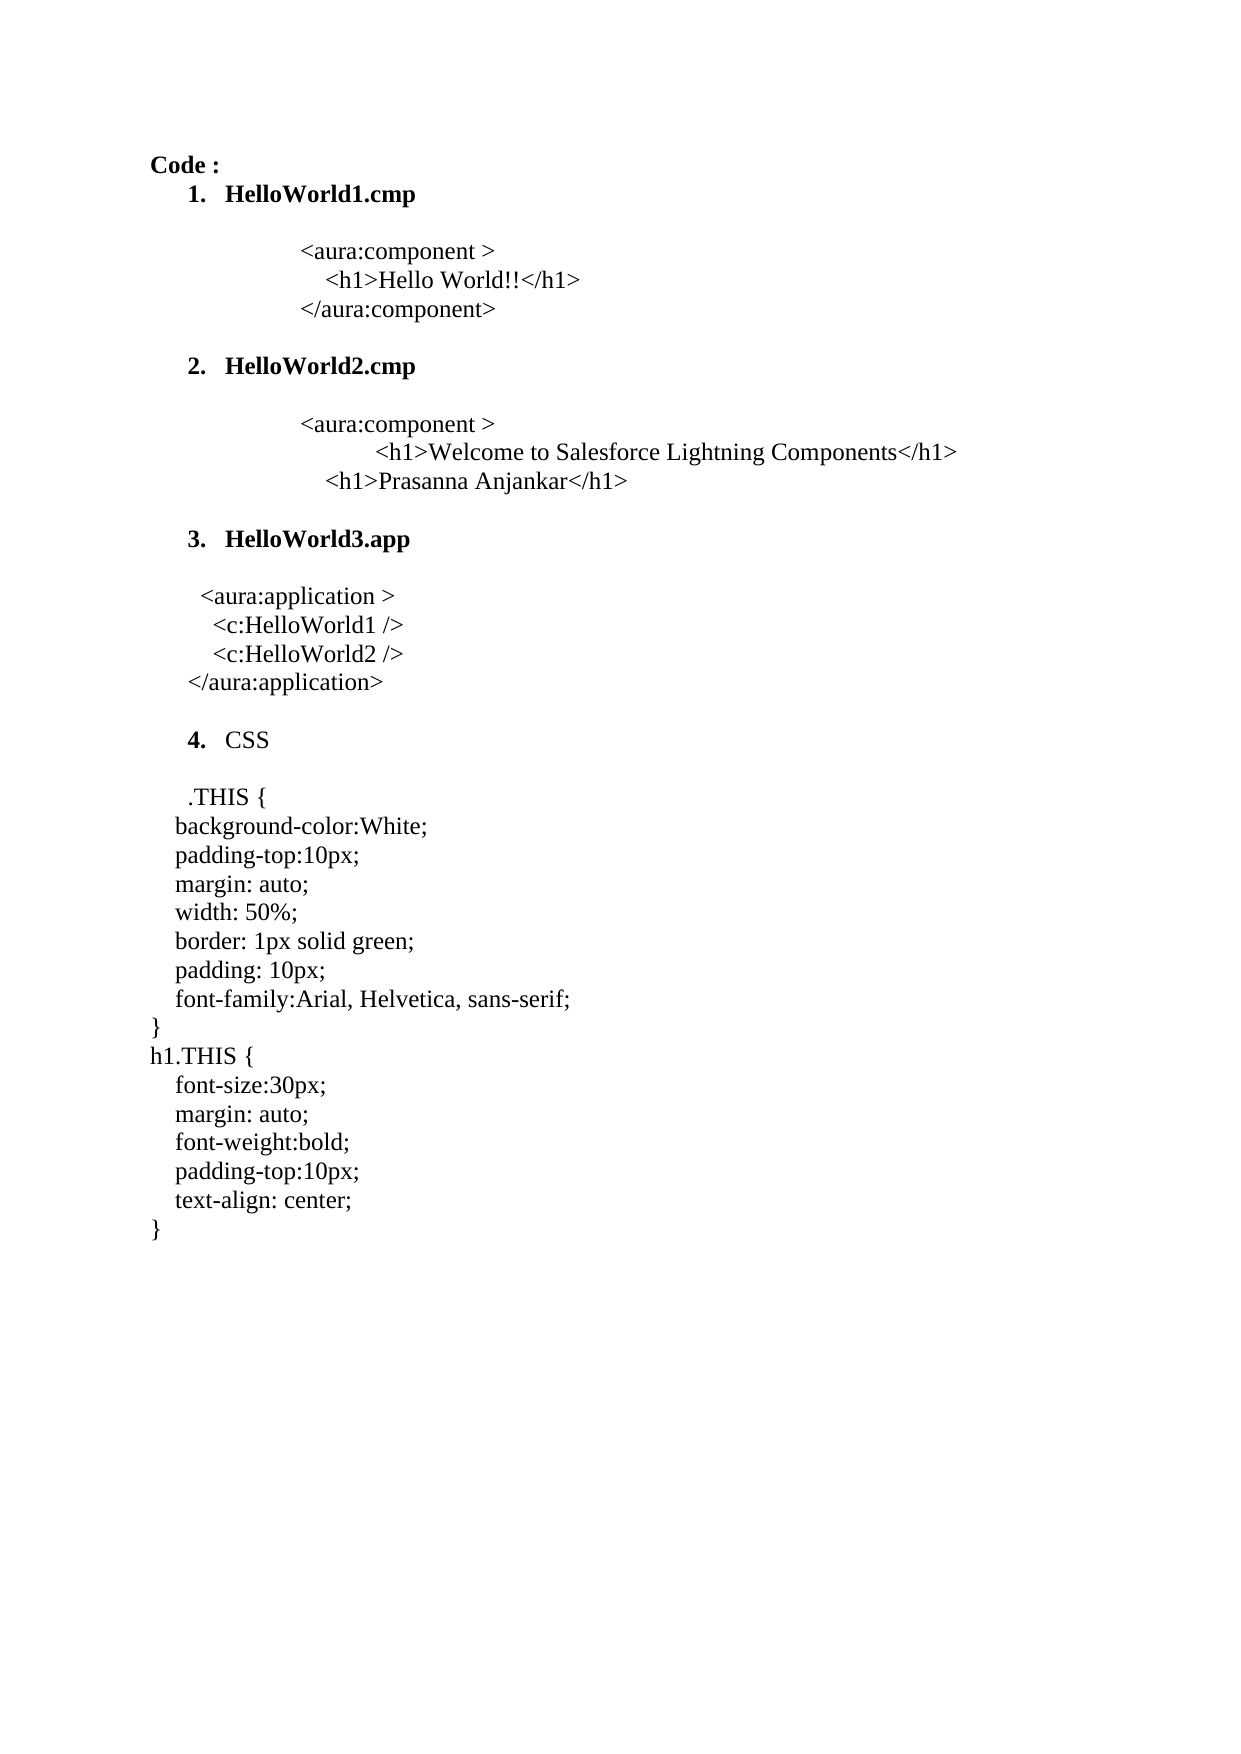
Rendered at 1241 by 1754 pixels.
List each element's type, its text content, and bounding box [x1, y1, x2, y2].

text font-weight:bold; [150, 1127, 1090, 1156]
text <aura:application > [187, 581, 1090, 610]
list CSS [187, 725, 1090, 754]
list <h1>Prasanna Anjankar</h1> [300, 466, 1090, 495]
list HelloWorld3.app [187, 524, 1090, 552]
text font-size:30px; [150, 1070, 1090, 1099]
text <c:HelloWorld1 /> [187, 610, 1090, 639]
text padding-top:10px; [150, 1156, 1090, 1185]
text <h1>Hello World!!</h1> [300, 265, 1090, 294]
text </aura:component> [300, 294, 1090, 322]
text border: 1px solid green; [150, 926, 1090, 955]
text font-family:Arial, Helvetica, sans-serif; [150, 984, 1090, 1012]
text h1.THIS { [150, 1041, 1090, 1070]
text } [150, 1012, 1090, 1041]
text Code : [150, 150, 1090, 179]
text background-color:White; [150, 811, 1090, 840]
text <aura:component > [300, 236, 1090, 265]
list <aura:component > [300, 409, 1090, 437]
text padding: 10px; [150, 955, 1090, 984]
list <h1>Welcome to Salesforce Lightning Components</h1> [300, 437, 1090, 466]
text <c:HelloWorld2 /> [187, 639, 1090, 667]
text text-align: center; [150, 1185, 1090, 1214]
text margin: auto; [150, 869, 1090, 897]
text </aura:application> [187, 667, 1090, 696]
list HelloWorld1.cmp [187, 179, 1090, 207]
list HelloWorld2.cmp [187, 351, 1090, 380]
text .THIS { [150, 782, 1090, 811]
text margin: auto; [150, 1099, 1090, 1127]
text } [150, 1214, 1090, 1242]
text padding-top:10px; [150, 840, 1090, 869]
text width: 50%; [150, 897, 1090, 926]
